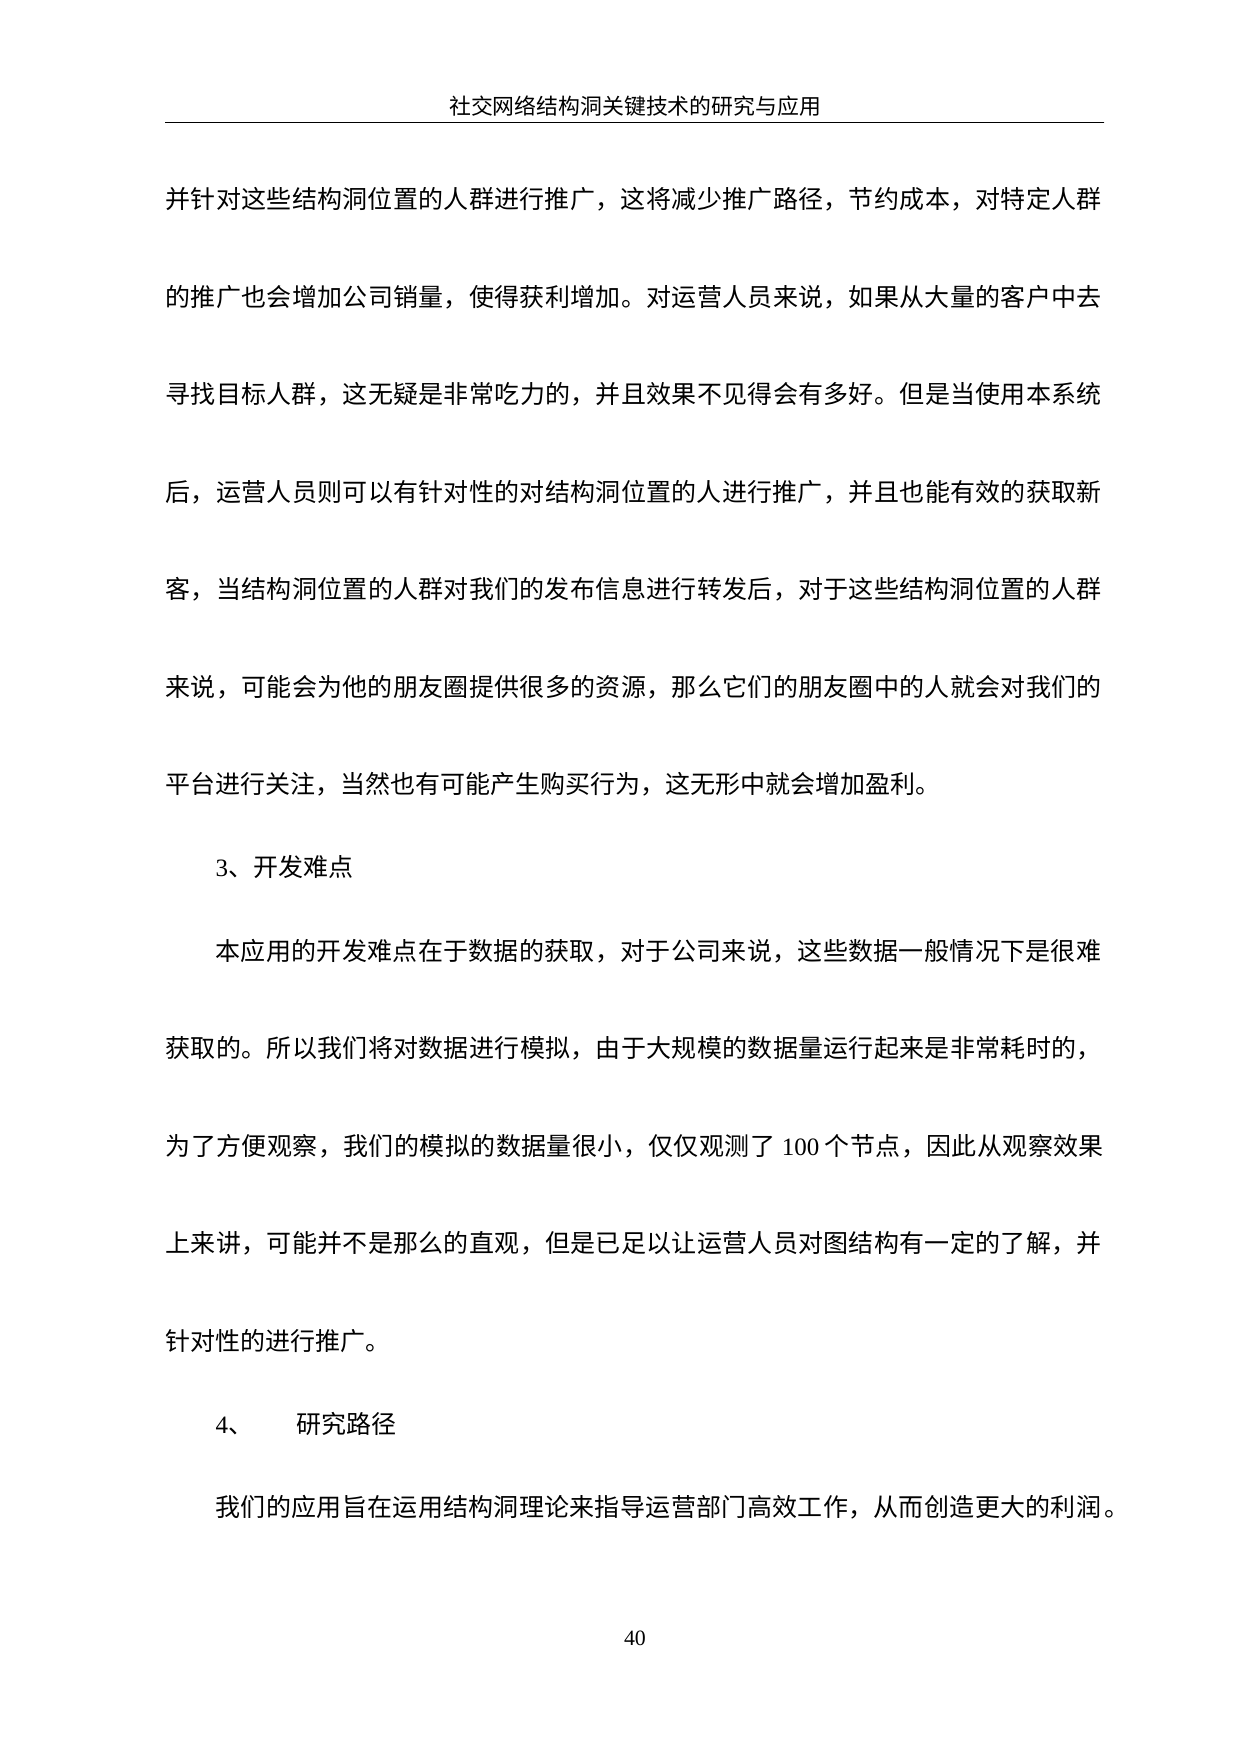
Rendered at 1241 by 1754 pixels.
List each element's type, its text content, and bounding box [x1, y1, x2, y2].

text 3、开发难点 [165, 833, 1104, 898]
list 研究路径 [215, 1390, 1104, 1455]
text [165, 165, 1104, 815]
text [165, 1473, 1104, 1538]
text 本应用的开发难点在于数据的获取，对于公司来说，这些数据一般情况下是很难获取的。所以我们将对数据进行模拟，由于大规模的数据量运行起来是非常耗时的，为了方便观察，我们的模拟的数据量很小，仅仅观测了100个节点，因此从观察效果上来讲，可能并不是那么的直观，但是已足以让运营人员对图结构有一定的了解，并针对性的进行推广。 [165, 917, 1104, 1372]
